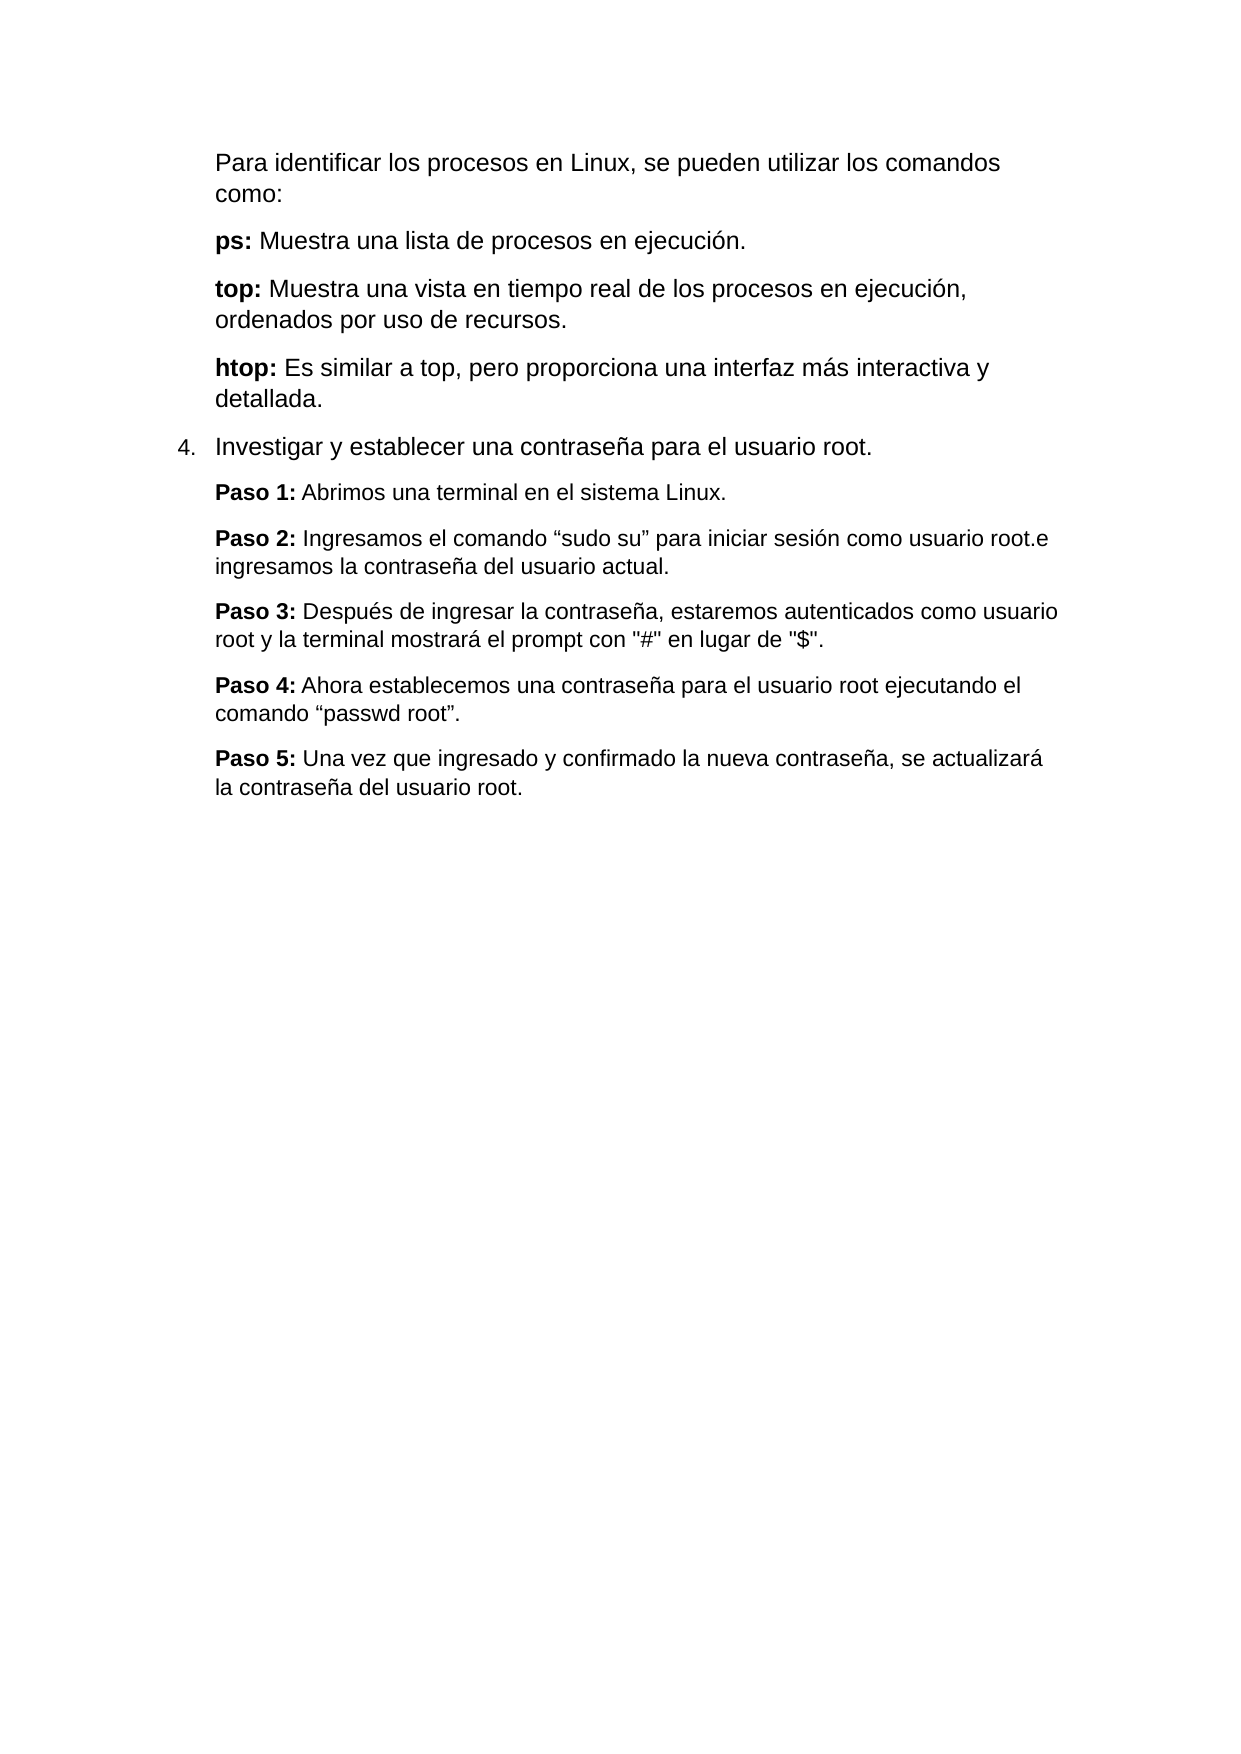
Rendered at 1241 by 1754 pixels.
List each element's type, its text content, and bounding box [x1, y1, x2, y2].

text Paso 4: Ahora establecemos una contraseña para el usuario root ejecutando el comando “passwd root”. [215, 672, 1063, 726]
text Paso 5: Una vez que ingresado y confirmado la nueva contraseña, se actualizará la contraseña del usuario root. [215, 745, 1063, 800]
text Paso 1: Abrimos una terminal en el sistema Linux. [215, 479, 1063, 506]
text Para identificar los procesos en Linux, se pueden utilizar los comandos como: [215, 148, 1063, 207]
text Paso 3: Después de ingresar la contraseña, estaremos autenticados como usuario root y la terminal mostrará el prompt con "#" en lugar de "$". [215, 598, 1063, 653]
text ps: Muestra una lista de procesos en ejecución. [215, 226, 1063, 255]
list Investigar y establecer una contraseña para el usuario root. [177, 432, 1063, 460]
text top: Muestra una vista en tiempo real de los procesos en ejecución, ordenados por uso de recursos. [215, 274, 1063, 334]
text htop: Es similar a top, pero proporciona una interfaz más interactiva y detallada. [215, 353, 1063, 413]
text Paso 2: Ingresamos el comando “sudo su” para iniciar sesión como usuario root.e ingresamos la contraseña del usuario actual. [215, 524, 1063, 579]
